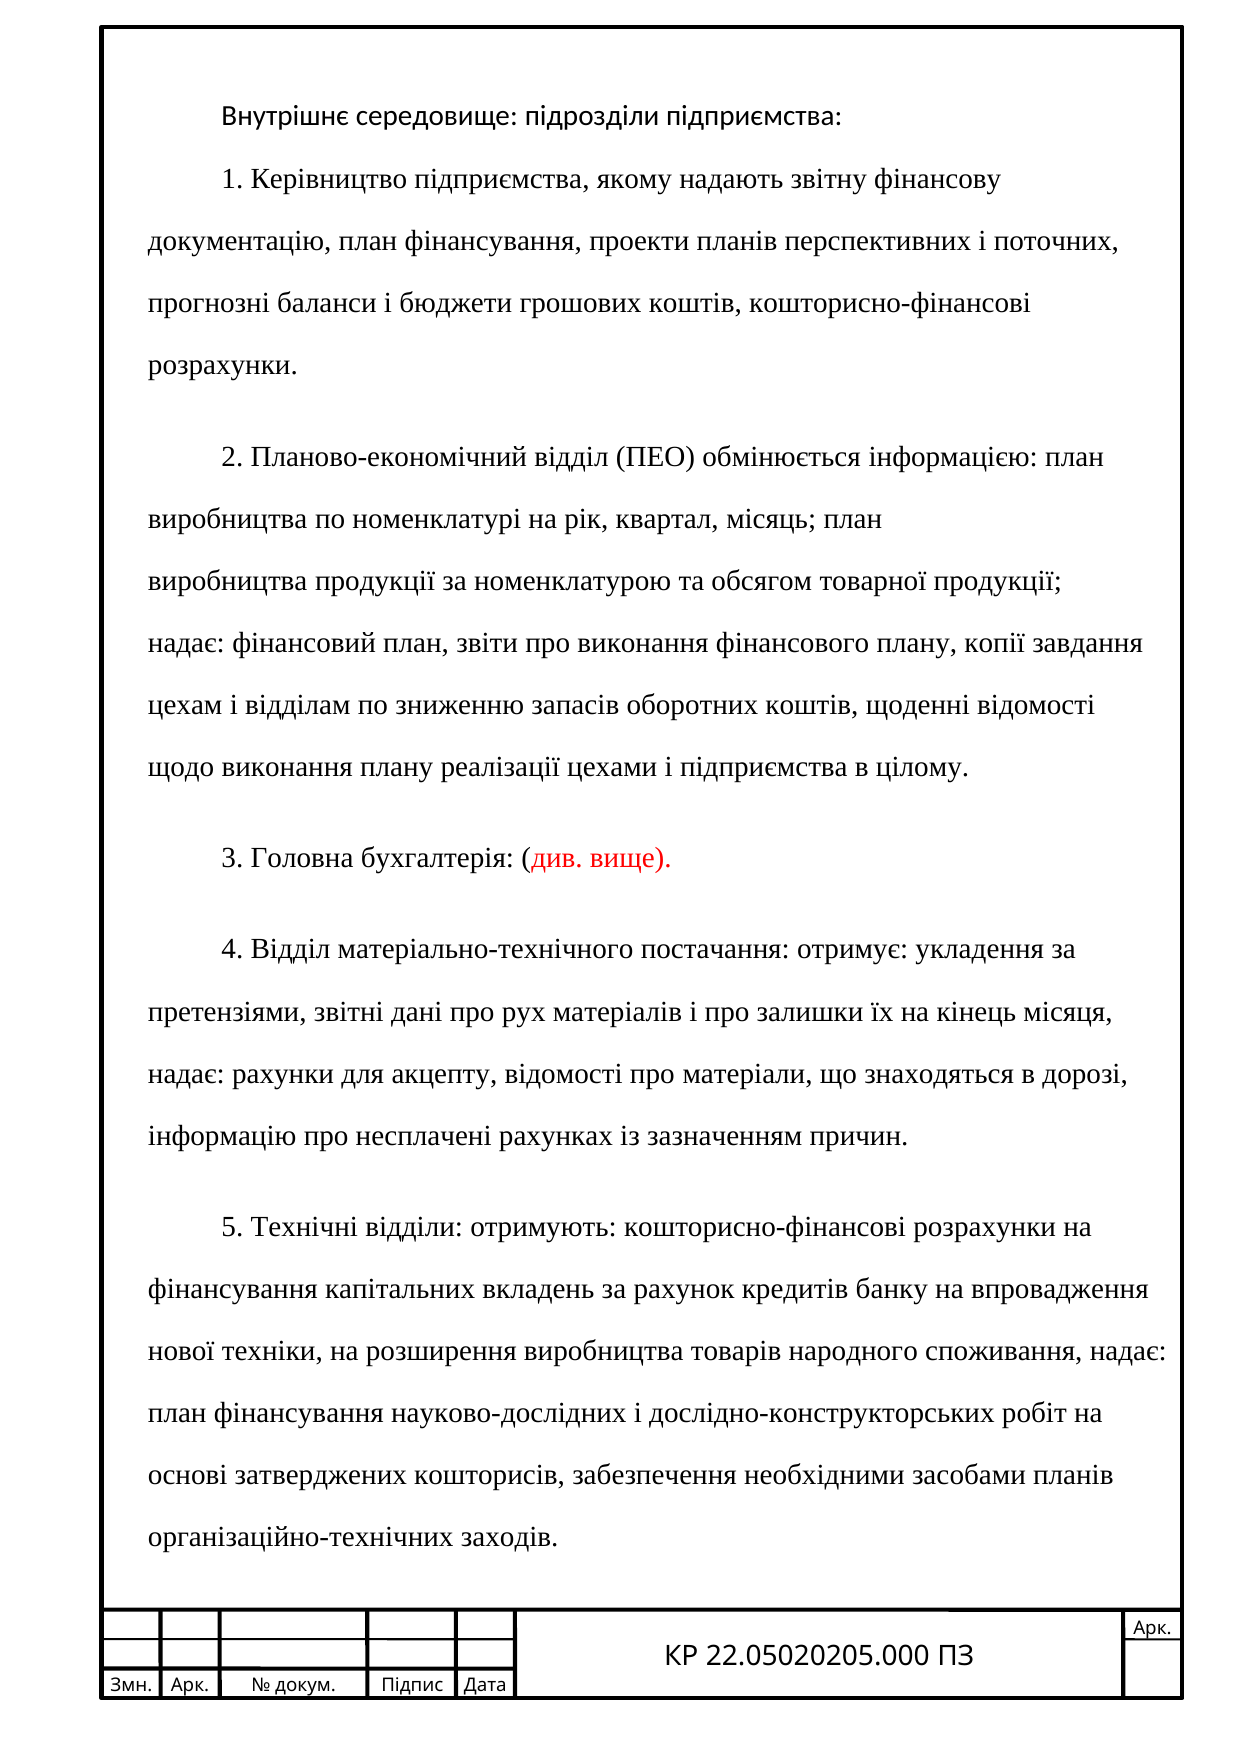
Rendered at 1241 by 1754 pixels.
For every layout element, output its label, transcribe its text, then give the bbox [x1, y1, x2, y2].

text 1. Керівництво підприємства, якому надають звітну фінансову документацію, план фінансування, проекти планів перспективних і поточних, прогнозні баланси і бюджети грошових коштів, кошторисно-фінансові розрахунки. [148, 133, 1169, 381]
text 5. Технічні відділи: отримують: кошторисно-фінансові розрахунки на фінансування капітальних вкладень за рахунок кредитів банку на впровадження нової техніки, на розширення виробництва товарів народного споживання, надає: план фінансування науково-дослідних і дослідно-конструкторських робіт на основі затверджених кошторисів, забезпечення необхідними засобами планів організаційно-технічних заходів. [148, 1181, 1169, 1553]
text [148, 71, 1169, 133]
text 4. Відділ матеріально-технічного постачання: отримує: укладення за претензіями, звітні дані про рух матеріалів і про залишки їх на кінець місяця, надає: рахунки для акцепту, відомості про матеріали, що знаходяться в дорозі, інформацію про несплачені рахунках із зазначенням причин. [148, 903, 1169, 1151]
text 2. Планово-економічний відділ (ПЕО) обмінюється інформацією: план виробництва по номенклатурі на рік, квартал, місяць; план виробництва продукції за номенклатурою та обсягом товарної продукції; надає: фінансовий план, звіти про виконання фінансового плану, копії завдання цехам і відділам по зниженню запасів оборотних коштів, щоденні відомості щодо виконання плану реалізації цехами і підприємства в цілому. [148, 410, 1169, 783]
text 3. Головна бухгалтерія: (див. вище). [148, 812, 1169, 874]
